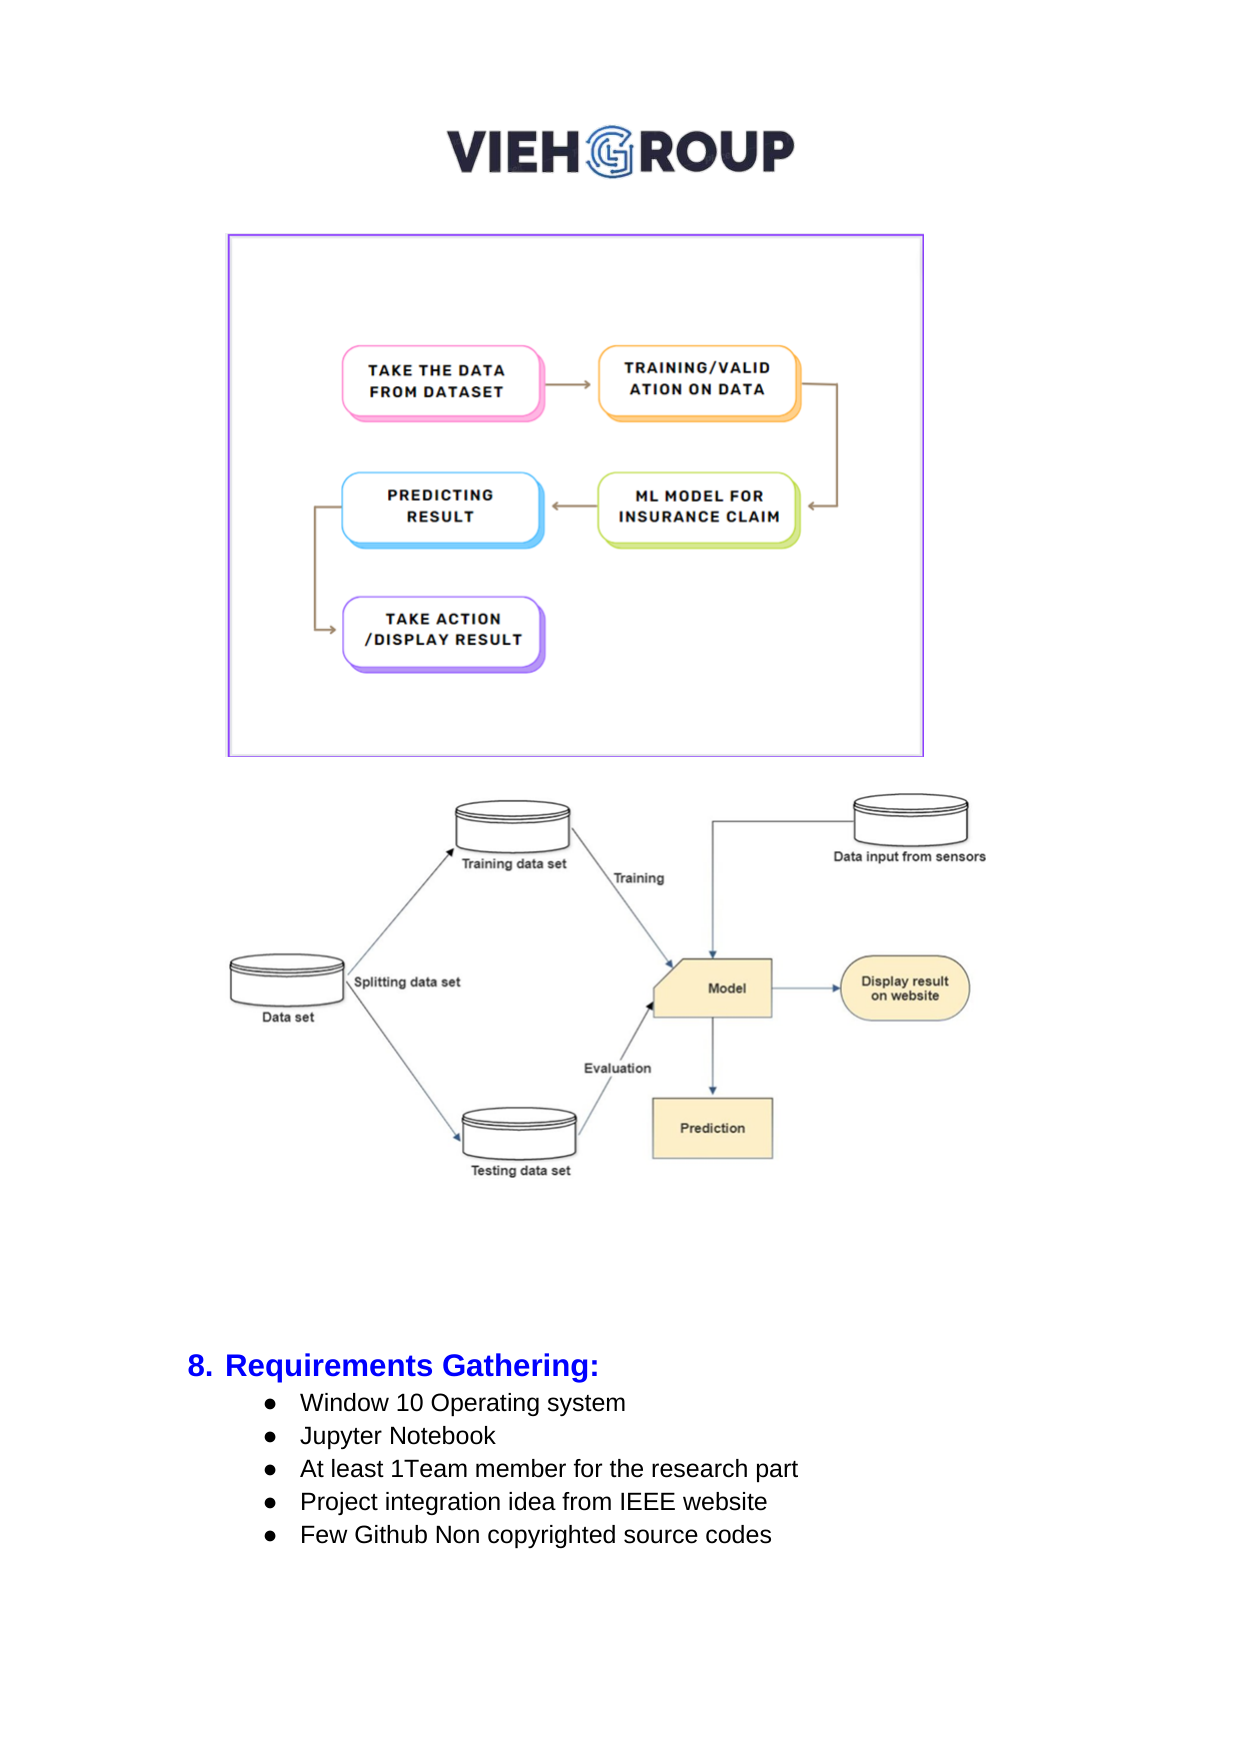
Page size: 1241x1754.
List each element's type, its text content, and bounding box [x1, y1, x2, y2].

picture [225, 233, 924, 757]
list Jupyter Notebook [262, 1421, 1090, 1450]
picture [387, 75, 854, 230]
list Window 10 Operating system [262, 1388, 1090, 1417]
list Project integration idea from IEEE website [262, 1487, 1090, 1516]
list At least 1Team member for the research part [262, 1454, 1090, 1483]
list Requirements Gathering: [187, 1347, 1090, 1383]
list Few Github Non copyrighted source codes [262, 1520, 1090, 1549]
picture [225, 793, 987, 1179]
